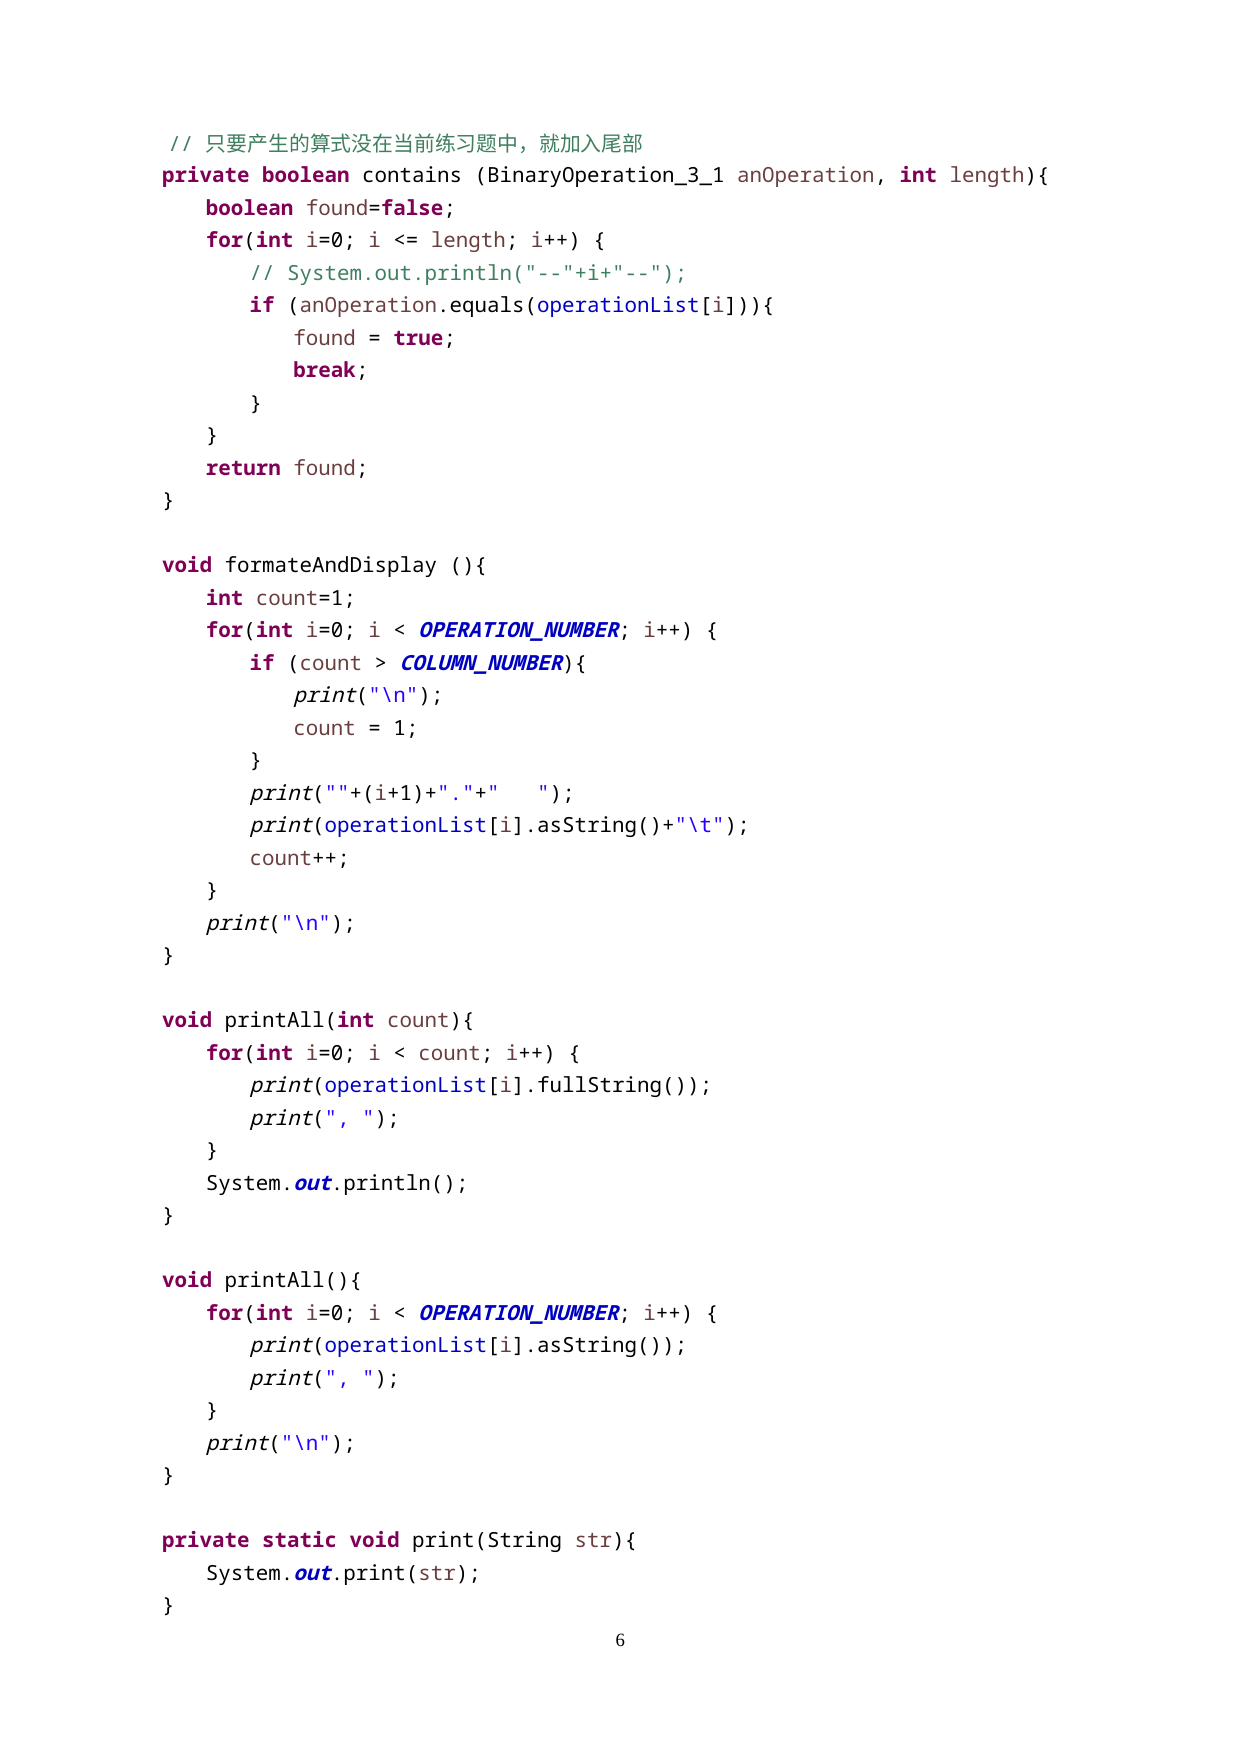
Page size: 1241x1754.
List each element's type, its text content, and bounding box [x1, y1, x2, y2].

text } [118, 743, 1122, 776]
text } [118, 1458, 1122, 1491]
text if (count > COLUMN_NUMBER){ [118, 646, 1122, 678]
text if (anOperation.equals(operationList[i])){ [118, 288, 1122, 321]
text } [118, 1393, 1122, 1426]
text } [118, 418, 1122, 451]
text print("\n"); [118, 678, 1122, 711]
text } [118, 386, 1122, 418]
text } [118, 938, 1122, 971]
text for(int i=0; i < OPERATION_NUMBER; i++) { [118, 613, 1122, 646]
text // 只要产生的算式没在当前练习题中，就加入尾部 [118, 126, 1122, 158]
text } [118, 1588, 1122, 1621]
text // System.out.println("--"+i+"--"); [118, 256, 1122, 288]
text print(operationList[i].fullString()); [118, 1068, 1122, 1101]
text print(", "); [118, 1361, 1122, 1393]
text print(operationList[i].asString()+"\t"); [118, 808, 1122, 841]
text } [118, 483, 1122, 516]
text count = 1; [118, 711, 1122, 743]
text } [118, 873, 1122, 906]
text print(operationList[i].asString()); [118, 1328, 1122, 1361]
text print("\n"); [118, 906, 1122, 938]
text break; [118, 353, 1122, 386]
text print(""+(i+1)+"."+" "); [118, 776, 1122, 808]
text void printAll(){ [118, 1263, 1122, 1296]
text void formateAndDisplay (){ [118, 548, 1122, 581]
text for(int i=0; i <= length; i++) { [118, 223, 1122, 256]
text for(int i=0; i < count; i++) { [118, 1036, 1122, 1068]
text } [118, 1133, 1122, 1166]
text print(", "); [118, 1101, 1122, 1133]
text private boolean contains (BinaryOperation_3_1 anOperation, int length){ [118, 158, 1122, 191]
text System.out.println(); [118, 1166, 1122, 1198]
text for(int i=0; i < OPERATION_NUMBER; i++) { [118, 1296, 1122, 1328]
text print("\n"); [118, 1426, 1122, 1458]
text int count=1; [118, 581, 1122, 613]
text boolean found=false; [118, 191, 1122, 223]
text count++; [118, 841, 1122, 873]
text void printAll(int count){ [118, 1003, 1122, 1036]
text System.out.print(str); [118, 1556, 1122, 1588]
text private static void print(String str){ [118, 1523, 1122, 1556]
text return found; [118, 451, 1122, 483]
text found = true; [118, 321, 1122, 353]
text } [118, 1198, 1122, 1231]
